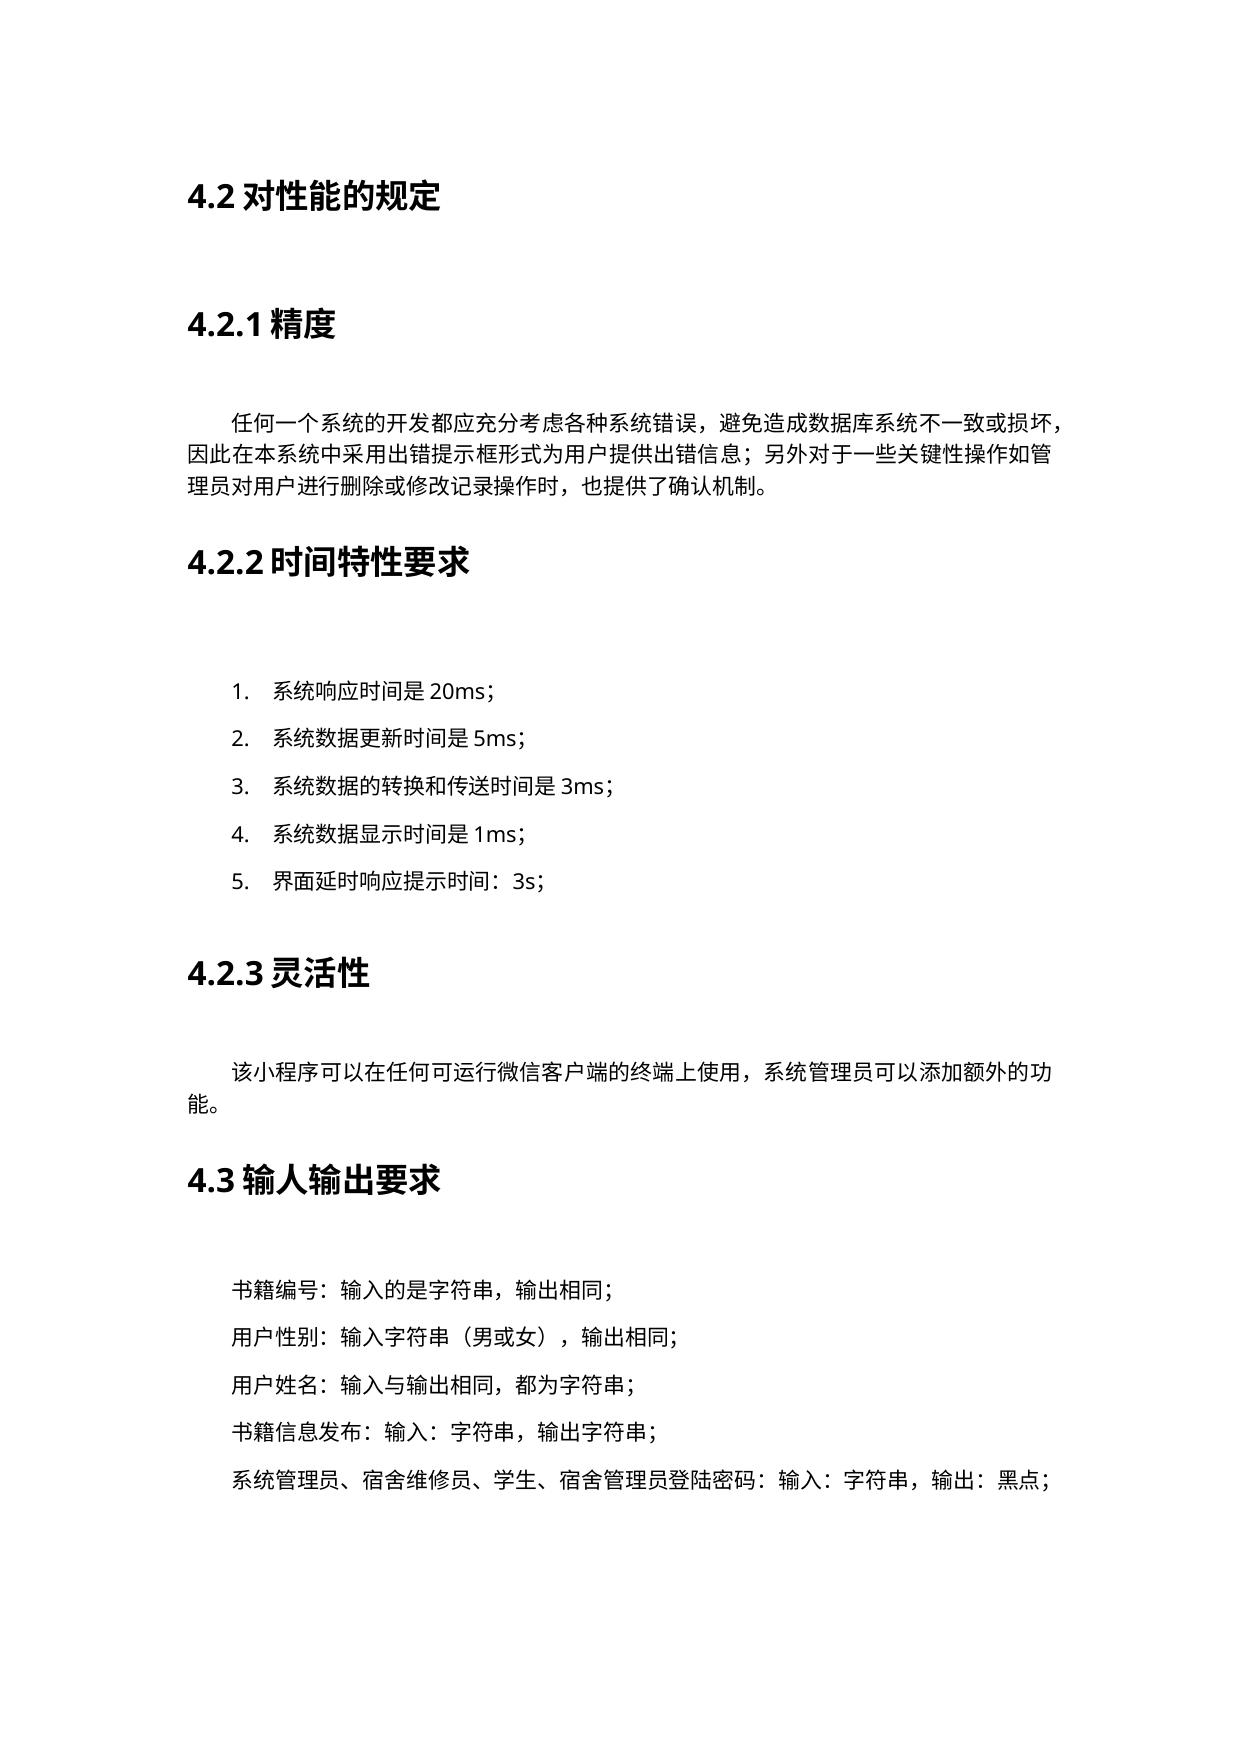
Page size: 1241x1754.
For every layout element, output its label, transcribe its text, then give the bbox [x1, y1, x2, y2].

subtitle 4.2对性能的规定 [187, 162, 1053, 227]
text 任何一个系统的开发都应充分考虑各种系统错误，避免造成数据库系统不一致或损坏，因此在本系统中采用出错提示框形式为用户提供出错信息；另外对于一些关键性操作如管理员对用户进行删除或修改记录操作时，也提供了确认机制。 [187, 406, 1053, 501]
list 系统数据的转换和传送时间是3ms； [231, 769, 1053, 801]
list 系统数据更新时间是5ms； [231, 721, 1053, 753]
list 界面延时响应提示时间：3s； [231, 864, 1053, 896]
list 系统响应时间是20ms； [231, 674, 1053, 706]
text 该小程序可以在任何可运行微信客户端的终端上使用，系统管理员可以添加额外的功能。 [187, 1055, 1053, 1118]
subtitle 4.2.1精度 [187, 289, 1053, 354]
text 用户性别：输入字符串（男或女），输出相同； [187, 1320, 1053, 1352]
subtitle 4.2.2时间特性要求 [187, 528, 1053, 593]
text 书籍编号：输入的是字符串，输出相同； [187, 1273, 1053, 1304]
text 系统管理员、宿舍维修员、学生、宿舍管理员登陆密码：输入：字符串，输出：黑点； [187, 1463, 1053, 1494]
subtitle 4.2.3灵活性 [187, 939, 1053, 1004]
text 用户姓名：输入与输出相同，都为字符串； [187, 1368, 1053, 1399]
text 书籍信息发布：输入：字符串，输出字符串； [187, 1415, 1053, 1447]
list 系统数据显示时间是1ms； [231, 817, 1053, 848]
subtitle 4.3输人输出要求 [187, 1146, 1053, 1211]
